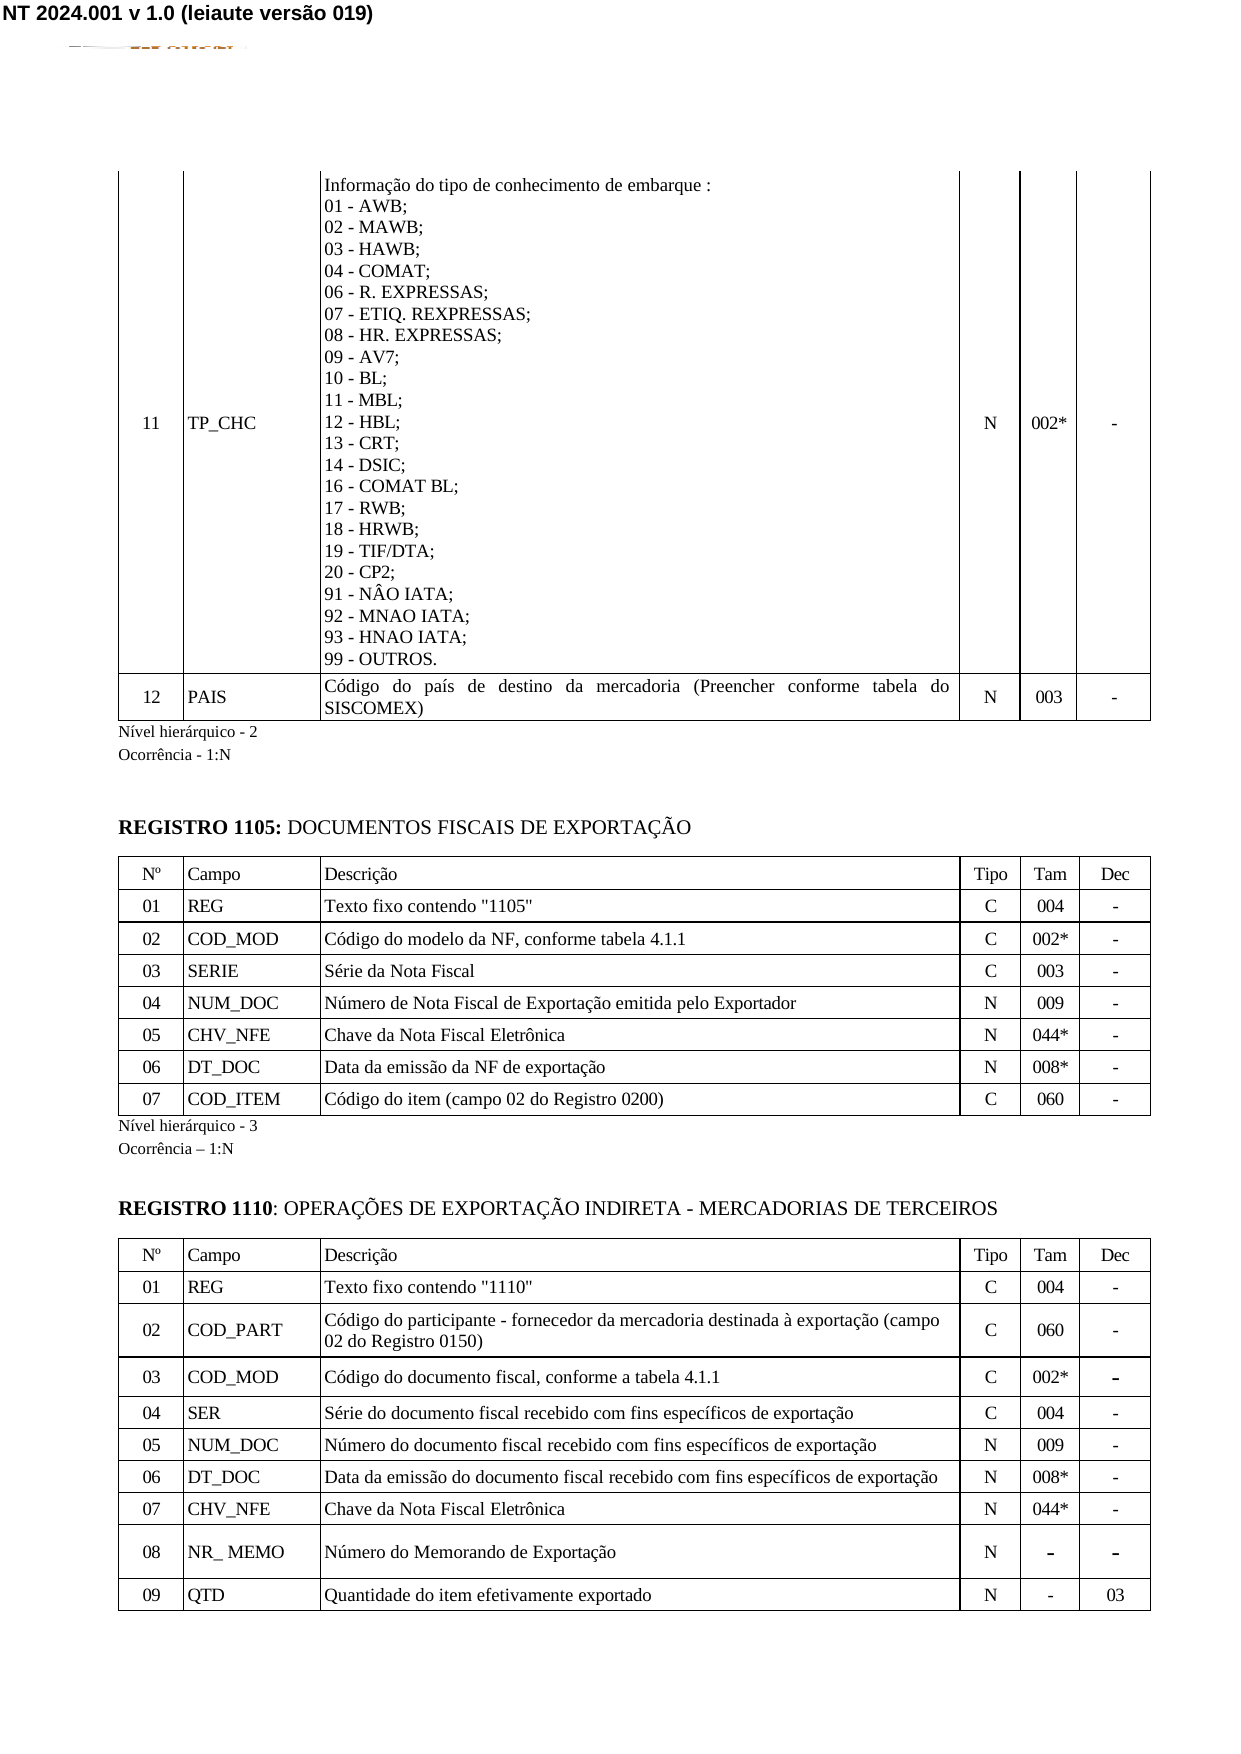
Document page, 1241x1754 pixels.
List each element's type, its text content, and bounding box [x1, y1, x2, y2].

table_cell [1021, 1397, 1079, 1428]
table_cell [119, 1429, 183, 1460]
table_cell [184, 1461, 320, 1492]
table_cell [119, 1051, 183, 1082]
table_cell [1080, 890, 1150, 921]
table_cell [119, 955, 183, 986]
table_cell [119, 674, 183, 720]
text REGISTRO 1105: DOCUMENTOS FISCAIS DE EXPORTAÇÃO [118, 815, 1163, 839]
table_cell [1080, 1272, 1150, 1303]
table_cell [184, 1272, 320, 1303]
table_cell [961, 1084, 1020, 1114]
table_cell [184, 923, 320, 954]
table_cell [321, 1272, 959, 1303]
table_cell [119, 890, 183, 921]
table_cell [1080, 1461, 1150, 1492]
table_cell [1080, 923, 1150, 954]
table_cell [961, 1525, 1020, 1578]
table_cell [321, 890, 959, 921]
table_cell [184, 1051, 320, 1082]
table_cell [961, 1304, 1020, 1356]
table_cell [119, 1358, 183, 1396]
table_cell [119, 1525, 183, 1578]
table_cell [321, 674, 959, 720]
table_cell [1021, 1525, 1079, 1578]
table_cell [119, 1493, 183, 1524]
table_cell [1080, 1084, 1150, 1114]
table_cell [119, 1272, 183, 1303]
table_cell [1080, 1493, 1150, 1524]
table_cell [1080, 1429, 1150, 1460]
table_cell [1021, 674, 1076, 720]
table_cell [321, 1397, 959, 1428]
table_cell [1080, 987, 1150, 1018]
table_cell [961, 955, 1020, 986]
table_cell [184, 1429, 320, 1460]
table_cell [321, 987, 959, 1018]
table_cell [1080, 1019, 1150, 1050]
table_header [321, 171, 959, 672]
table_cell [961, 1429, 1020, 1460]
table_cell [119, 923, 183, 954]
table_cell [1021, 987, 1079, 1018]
subtitle REGISTRO 1110: OPERAÇÕES DE EXPORTAÇÃO INDIRETA - MERCADORIAS DE TERCEIROS [118, 1196, 1163, 1220]
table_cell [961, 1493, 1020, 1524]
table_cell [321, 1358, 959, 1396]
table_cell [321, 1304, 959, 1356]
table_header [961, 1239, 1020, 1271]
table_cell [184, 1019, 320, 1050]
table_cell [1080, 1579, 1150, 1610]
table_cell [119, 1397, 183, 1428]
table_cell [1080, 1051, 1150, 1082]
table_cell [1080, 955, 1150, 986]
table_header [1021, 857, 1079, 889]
text Nível hierárquico - 2 Ocorrência - 1:N [118, 722, 319, 764]
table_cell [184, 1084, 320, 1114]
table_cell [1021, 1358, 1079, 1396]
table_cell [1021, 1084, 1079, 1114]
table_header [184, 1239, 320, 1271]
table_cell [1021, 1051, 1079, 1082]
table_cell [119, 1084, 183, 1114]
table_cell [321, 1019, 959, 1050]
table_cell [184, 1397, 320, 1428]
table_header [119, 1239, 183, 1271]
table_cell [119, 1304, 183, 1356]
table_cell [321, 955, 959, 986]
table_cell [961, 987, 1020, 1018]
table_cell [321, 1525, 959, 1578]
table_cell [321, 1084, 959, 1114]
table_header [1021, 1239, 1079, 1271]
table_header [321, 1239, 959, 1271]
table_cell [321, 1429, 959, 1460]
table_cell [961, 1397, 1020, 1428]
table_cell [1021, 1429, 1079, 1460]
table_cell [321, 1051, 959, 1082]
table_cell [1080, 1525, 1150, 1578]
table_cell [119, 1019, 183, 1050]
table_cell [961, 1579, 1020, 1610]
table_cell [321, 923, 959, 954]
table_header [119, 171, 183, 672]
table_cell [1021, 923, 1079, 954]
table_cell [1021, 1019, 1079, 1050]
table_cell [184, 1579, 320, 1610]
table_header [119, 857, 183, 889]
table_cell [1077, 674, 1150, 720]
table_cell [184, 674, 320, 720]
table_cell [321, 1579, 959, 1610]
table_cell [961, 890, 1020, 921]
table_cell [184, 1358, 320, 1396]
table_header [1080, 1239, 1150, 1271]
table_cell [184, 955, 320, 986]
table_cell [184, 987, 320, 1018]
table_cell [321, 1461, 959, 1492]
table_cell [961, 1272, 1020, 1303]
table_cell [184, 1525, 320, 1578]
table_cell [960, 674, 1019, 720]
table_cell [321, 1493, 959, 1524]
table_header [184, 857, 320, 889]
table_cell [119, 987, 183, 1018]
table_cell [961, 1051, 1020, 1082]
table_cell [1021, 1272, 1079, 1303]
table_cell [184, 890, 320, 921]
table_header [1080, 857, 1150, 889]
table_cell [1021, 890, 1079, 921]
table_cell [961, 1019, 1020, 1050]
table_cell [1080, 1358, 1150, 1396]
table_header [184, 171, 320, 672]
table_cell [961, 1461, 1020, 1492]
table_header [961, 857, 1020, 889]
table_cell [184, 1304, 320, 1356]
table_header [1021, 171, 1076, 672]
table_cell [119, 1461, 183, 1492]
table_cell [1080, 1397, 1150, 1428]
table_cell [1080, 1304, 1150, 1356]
text Nível hierárquico - 3 Ocorrência – 1:N [118, 1116, 319, 1158]
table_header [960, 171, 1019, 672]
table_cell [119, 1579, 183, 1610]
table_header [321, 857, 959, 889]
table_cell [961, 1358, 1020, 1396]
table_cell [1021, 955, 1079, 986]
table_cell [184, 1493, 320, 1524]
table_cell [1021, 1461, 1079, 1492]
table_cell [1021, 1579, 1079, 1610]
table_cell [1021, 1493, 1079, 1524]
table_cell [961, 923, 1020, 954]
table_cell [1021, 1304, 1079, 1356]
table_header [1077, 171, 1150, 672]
